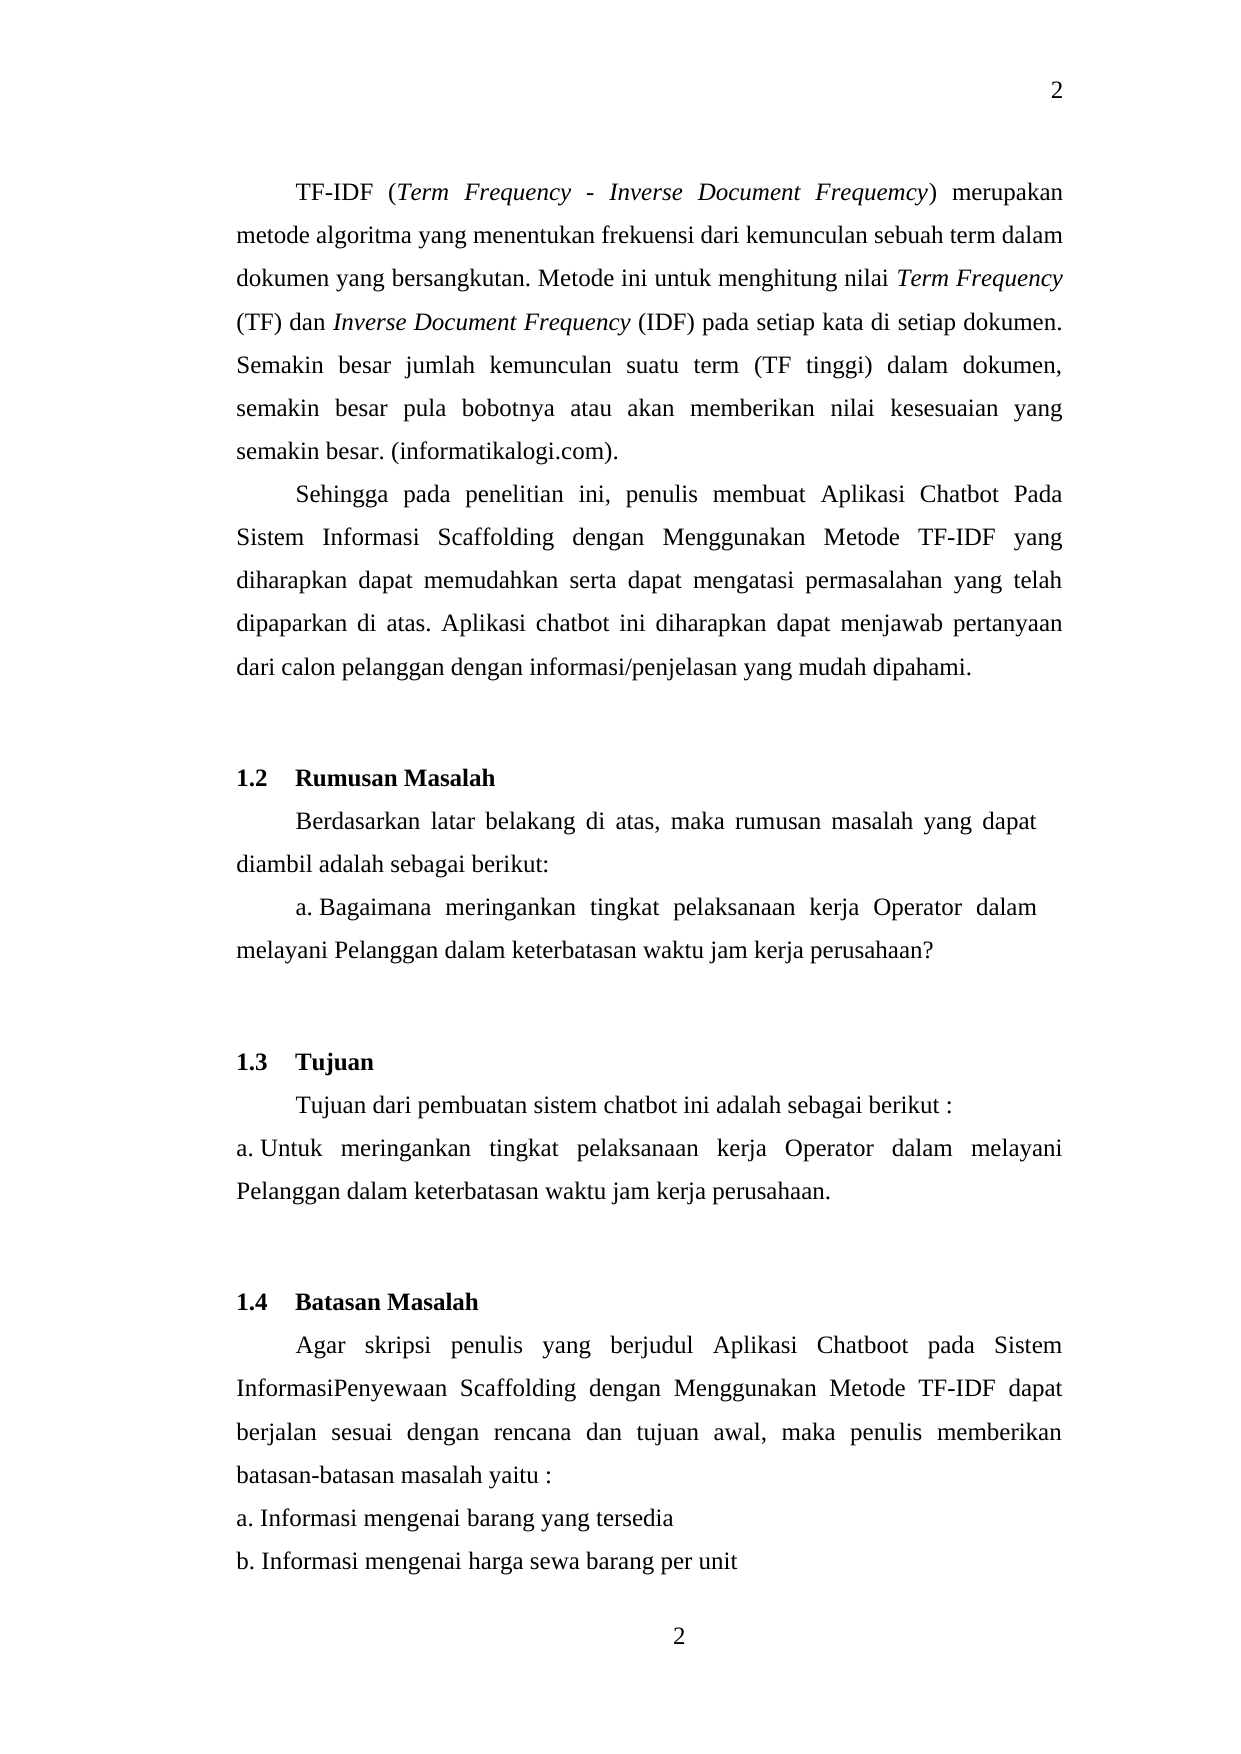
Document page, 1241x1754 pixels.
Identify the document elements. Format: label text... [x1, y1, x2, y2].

list Informasi mengenai harga sewa barang per unit [236, 1546, 1063, 1575]
list Bagaimana meringankan tingkat pelaksanaan kerja Operator dalam melayani Pelanggan dalam keterbatasan waktu jam kerja perusahaan? [236, 892, 1037, 964]
list Rumusan Masalah [236, 763, 1063, 792]
subtitle Sehingga pada penelitian ini, penulis membuat Aplikasi Chatbot Pada Sistem Informasi Scaffolding dengan Menggunakan Metode TF-IDF yang diharapkan dapat memudahkan serta dapat mengatasi permasalahan yang telah dipaparkan di atas. Aplikasi chatbot ini diharapkan dapat menjawab pertanyaan dari calon pelanggan dengan informasi/penjelasan yang mudah dipahami. [236, 479, 1063, 680]
subtitle TF-IDF (Term Frequency - Inverse Document Frequemcy) merupakan metode algoritma yang menentukan frekuensi dari kemunculan sebuah term dalam dokumen yang bersangkutan. Metode ini untuk menghitung nilai Term Frequency (TF) dan Inverse Document Frequency (IDF) pada setiap kata di setiap dokumen. Semakin besar jumlah kemunculan suatu term (TF tinggi) dalam dokumen, semakin besar pula bobotnya atau akan memberikan nilai kesesuaian yang semakin besar. (informatikalogi.com). [236, 177, 1063, 465]
list Batasan Masalah [236, 1287, 1063, 1316]
list Informasi mengenai barang yang tersedia [236, 1503, 1063, 1532]
text Agar skripsi penulis yang berjudul Aplikasi Chatboot pada Sistem InformasiPenyewaan Scaffolding dengan Menggunakan Metode TF-IDF dapat berjalan sesuai dengan rencana dan tujuan awal, maka penulis memberikan batasan-batasan masalah yaitu : [236, 1330, 1063, 1488]
list Tujuan [236, 1047, 1063, 1075]
text Tujuan dari pembuatan sistem chatbot ini adalah sebagai berikut : [236, 1090, 1063, 1118]
list Untuk meringankan tingkat pelaksanaan kerja Operator dalam melayani Pelanggan dalam keterbatasan waktu jam kerja perusahaan. [236, 1133, 1063, 1205]
text Berdasarkan latar belakang di atas, maka rumusan masalah yang dapat diambil adalah sebagai berikut: [236, 806, 1037, 878]
